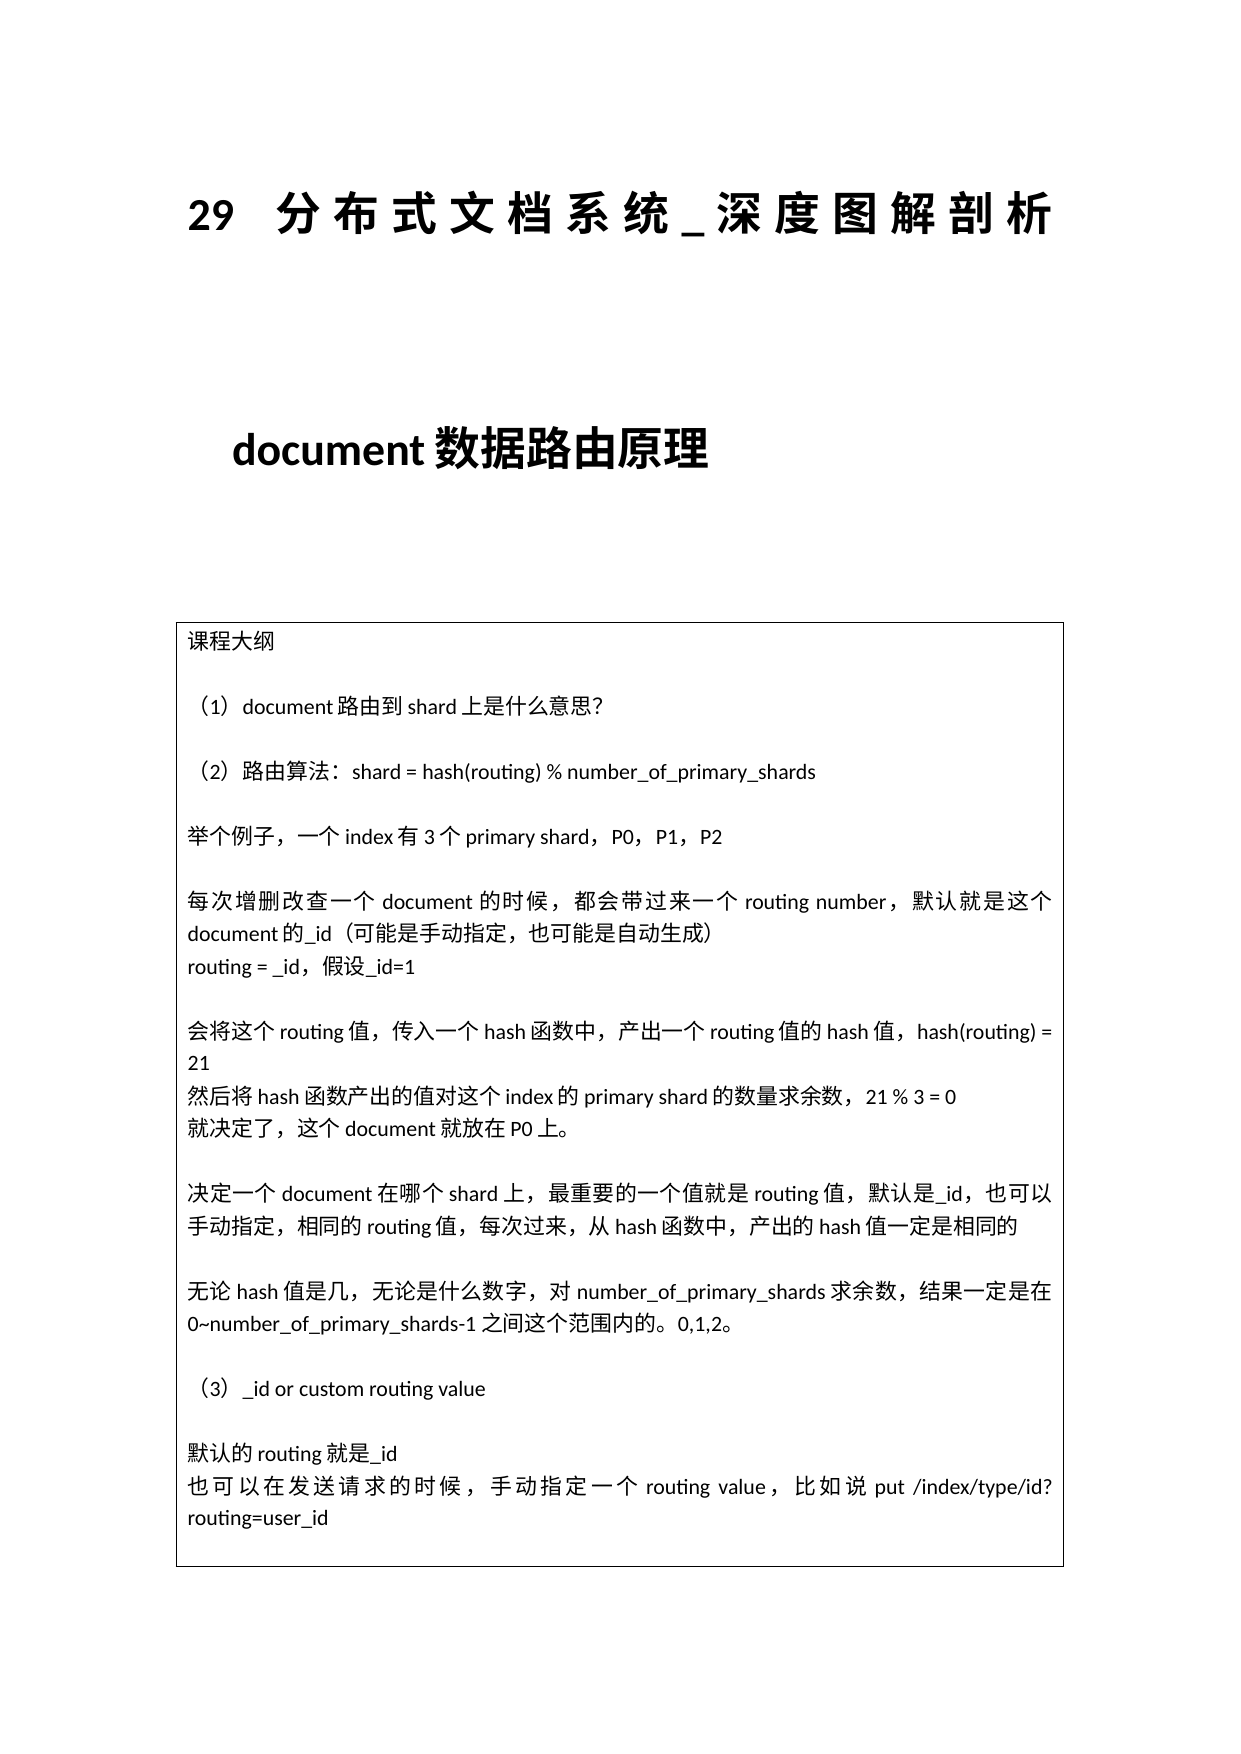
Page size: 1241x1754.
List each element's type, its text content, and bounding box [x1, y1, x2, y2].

subtitle 分布式文档系统_深度图解剖析document数据路由原理 [187, 162, 1053, 494]
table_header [177, 623, 1063, 1566]
